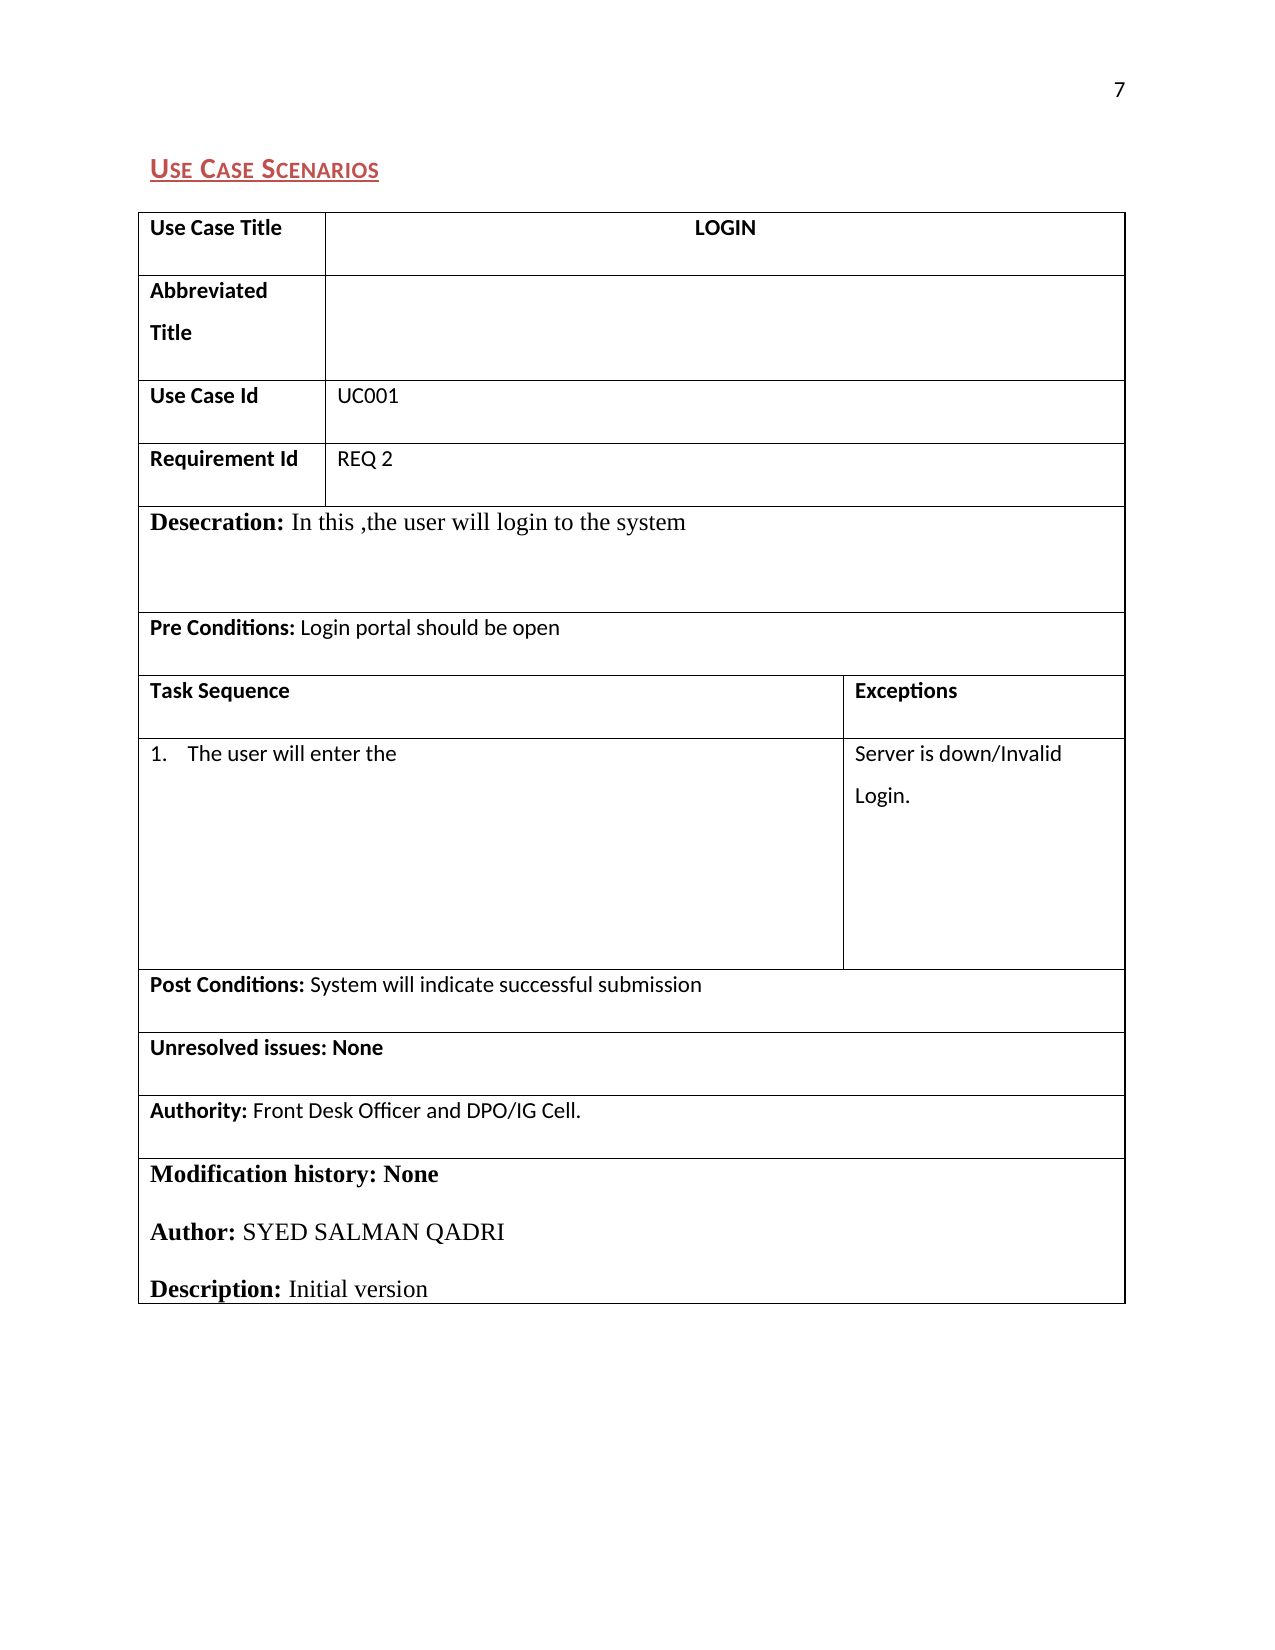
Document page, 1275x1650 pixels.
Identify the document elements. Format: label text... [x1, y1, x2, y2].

table_cell [326, 276, 1124, 380]
table_cell Server is down/Invalid Login. [844, 739, 1124, 969]
table_cell Use Case Id [139, 381, 325, 443]
table_cell Desecration: In this ,the user will login to the system [139, 507, 1124, 612]
table_cell Pre Conditions: Login portal should be open [139, 613, 1124, 675]
table_header Use Case Title [139, 213, 325, 275]
table_cell Abbreviated Title [139, 276, 325, 380]
table_cell The user will enter the [139, 739, 843, 969]
table_cell REQ 2 [326, 444, 1124, 506]
table_cell Modification history: None Author: SYED SALMAN QADRI Description: Initial version [139, 1159, 1124, 1303]
table_cell Task Sequence [139, 676, 843, 738]
table_cell Requirement Id [139, 444, 325, 506]
text Use Case Scenarios [150, 150, 1125, 186]
table_header LOGIN [326, 213, 1124, 275]
table_cell Unresolved issues: None [139, 1033, 1124, 1095]
table_cell Post Conditions: System will indicate successful submission [139, 970, 1124, 1032]
table_cell Authority: Front Desk Officer and DPO/IG Cell. [139, 1096, 1124, 1158]
table_cell Exceptions [844, 676, 1124, 738]
table_cell UC001 [326, 381, 1124, 443]
